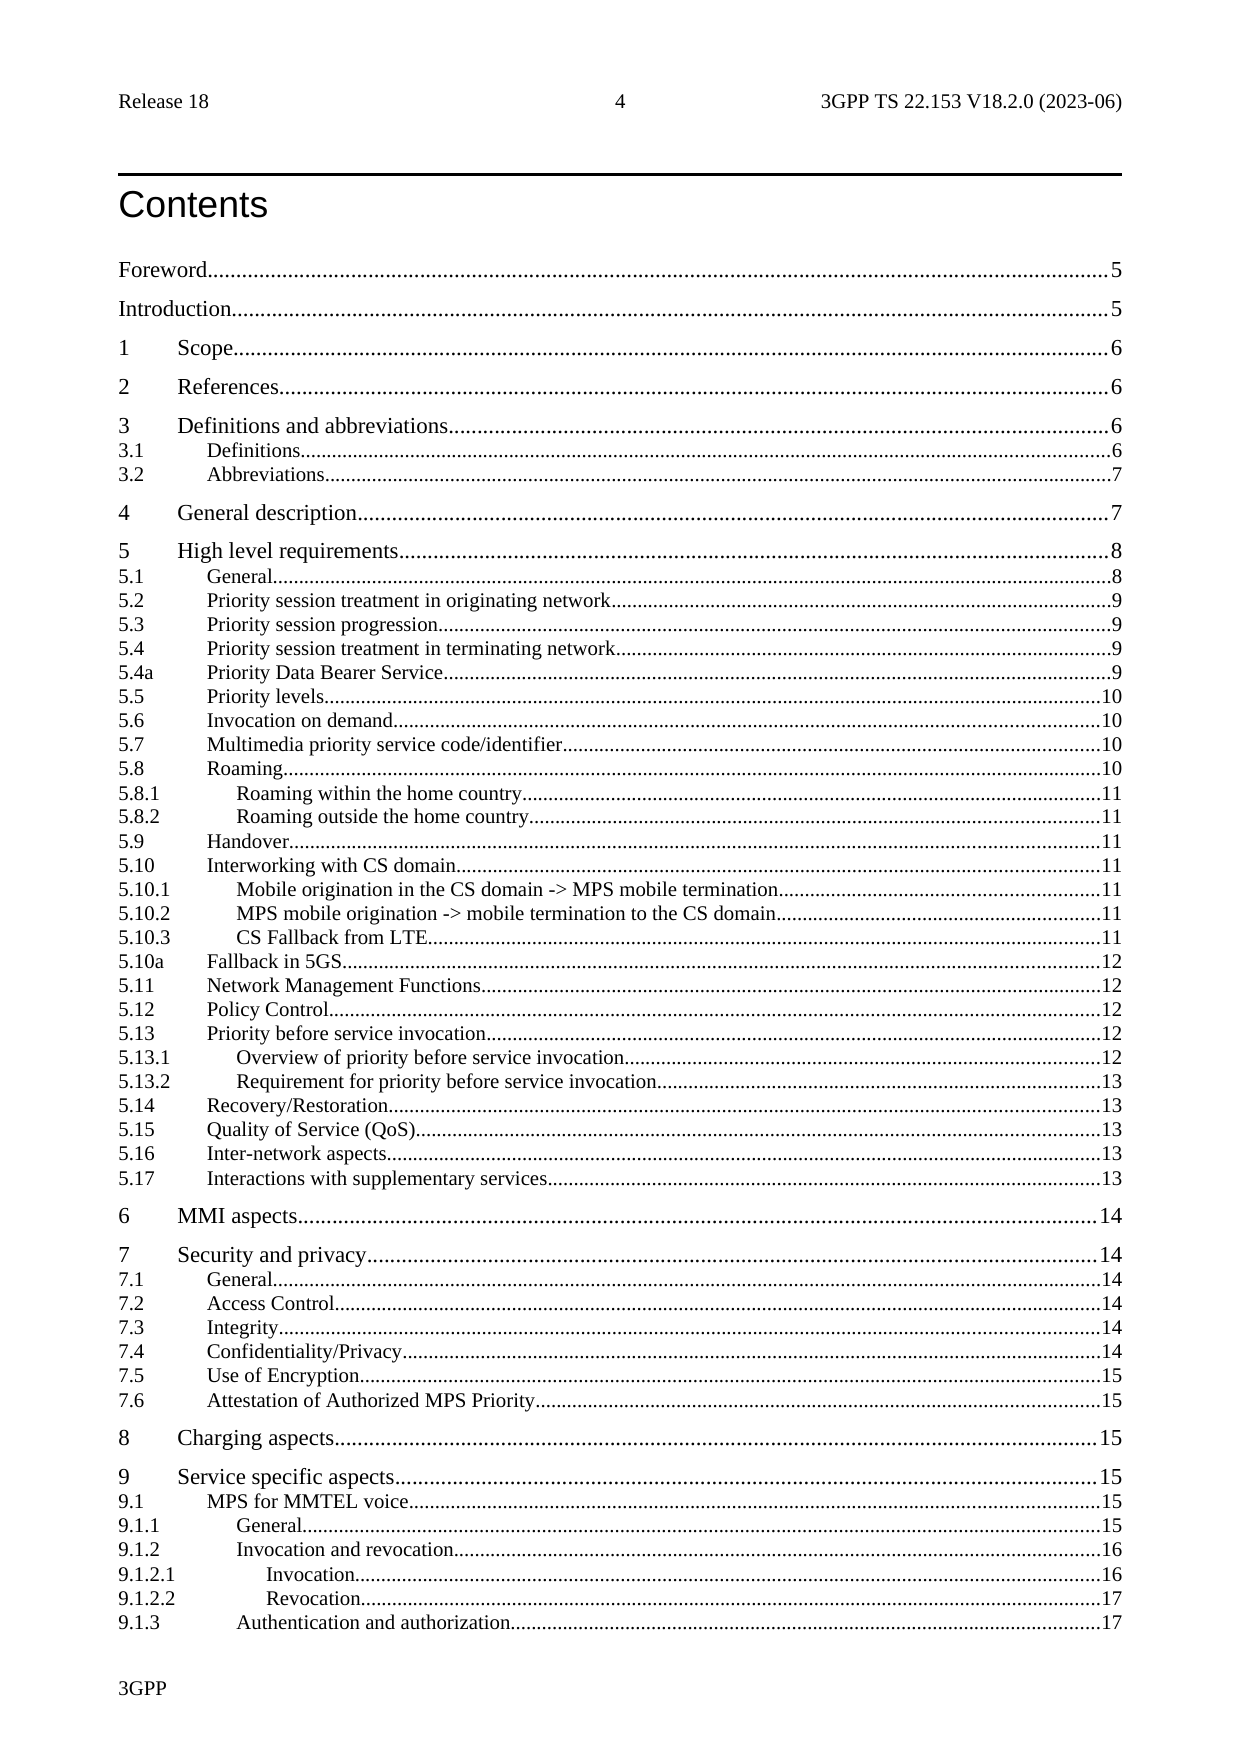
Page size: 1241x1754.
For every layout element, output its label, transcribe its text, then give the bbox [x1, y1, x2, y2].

text 5.10.2 MPS mobile origination -> mobile termination to the CS domain 11 [118, 901, 1122, 925]
text 9.1 MPS for MMTEL voice 15 [118, 1489, 1078, 1513]
text Foreword 5 [118, 256, 1078, 283]
text 5.8.1 Roaming within the home country 11 [118, 780, 1122, 804]
text 9.1.2.1 Invocation 16 [118, 1561, 1122, 1586]
text 7.6 Attestation of Authorized MPS Priority 15 [118, 1387, 1078, 1412]
text 5.8 Roaming 10 [118, 756, 1078, 780]
text 7.5 Use of Encryption 15 [118, 1363, 1078, 1387]
text 9.1.1 General 15 [118, 1513, 1122, 1537]
text 7.2 Access Control 14 [118, 1291, 1078, 1315]
text 7.1 General 14 [118, 1267, 1078, 1291]
text 6 MMI aspects 14 [118, 1202, 1078, 1228]
text 5 High level requirements 8 [118, 537, 1078, 564]
text 9 Service specific aspects 15 [118, 1463, 1078, 1489]
text 1 Scope 6 [118, 334, 1078, 360]
text 5.17 Interactions with supplementary services 13 [118, 1165, 1078, 1189]
text 5.10.1 Mobile origination in the CS domain -> MPS mobile termination 11 [118, 877, 1122, 901]
text 5.3 Priority session progression 9 [118, 612, 1078, 636]
text 3.2 Abbreviations 7 [118, 462, 1078, 486]
text 7 Security and privacy 14 [118, 1241, 1078, 1267]
text 5.7 Multimedia priority service code/identifier 10 [118, 732, 1078, 756]
text 5.10 Interworking with CS domain 11 [118, 853, 1078, 877]
text 8 Charging aspects 15 [118, 1424, 1078, 1450]
text 5.13.2 Requirement for priority before service invocation 13 [118, 1069, 1122, 1093]
text 3.1 Definitions 6 [118, 438, 1078, 462]
text 4 General description 7 [118, 499, 1078, 525]
text 5.14 Recovery/Restoration 13 [118, 1093, 1078, 1117]
text 9.1.2.2 Revocation 17 [118, 1586, 1122, 1609]
text 7.3 Integrity 14 [118, 1315, 1078, 1339]
text 3 Definitions and abbreviations 6 [118, 412, 1078, 438]
text 5.10.3 CS Fallback from LTE 11 [118, 925, 1122, 949]
text 5.15 Quality of Service (QoS) 13 [118, 1117, 1078, 1141]
text 5.1 General 8 [118, 564, 1078, 588]
text 5.12 Policy Control 12 [118, 997, 1078, 1021]
text 5.5 Priority levels 10 [118, 684, 1078, 708]
text 5.13.1 Overview of priority before service invocation 12 [118, 1045, 1122, 1069]
text 5.11 Network Management Functions 12 [118, 973, 1078, 997]
text 7.4 Confidentiality/Privacy 14 [118, 1339, 1078, 1363]
text Introduction 5 [118, 295, 1078, 321]
text 5.16 Inter-network aspects 13 [118, 1141, 1078, 1165]
text 5.8.2 Roaming outside the home country 11 [118, 804, 1122, 828]
text 5.10a Fallback in 5GS 12 [118, 949, 1078, 973]
text Contents [118, 176, 1122, 225]
text 5.9 Handover 11 [118, 828, 1078, 853]
text 5.2 Priority session treatment in originating network 9 [118, 588, 1078, 612]
text 5.6 Invocation on demand 10 [118, 708, 1078, 732]
text 5.4 Priority session treatment in terminating network 9 [118, 636, 1078, 660]
text 5.13 Priority before service invocation 12 [118, 1021, 1078, 1045]
text 2 References 6 [118, 373, 1078, 399]
text 9.1.3 Authentication and authorization 17 [118, 1609, 1122, 1634]
text 9.1.2 Invocation and revocation 16 [118, 1537, 1122, 1561]
text 5.4a Priority Data Bearer Service 9 [118, 660, 1078, 684]
